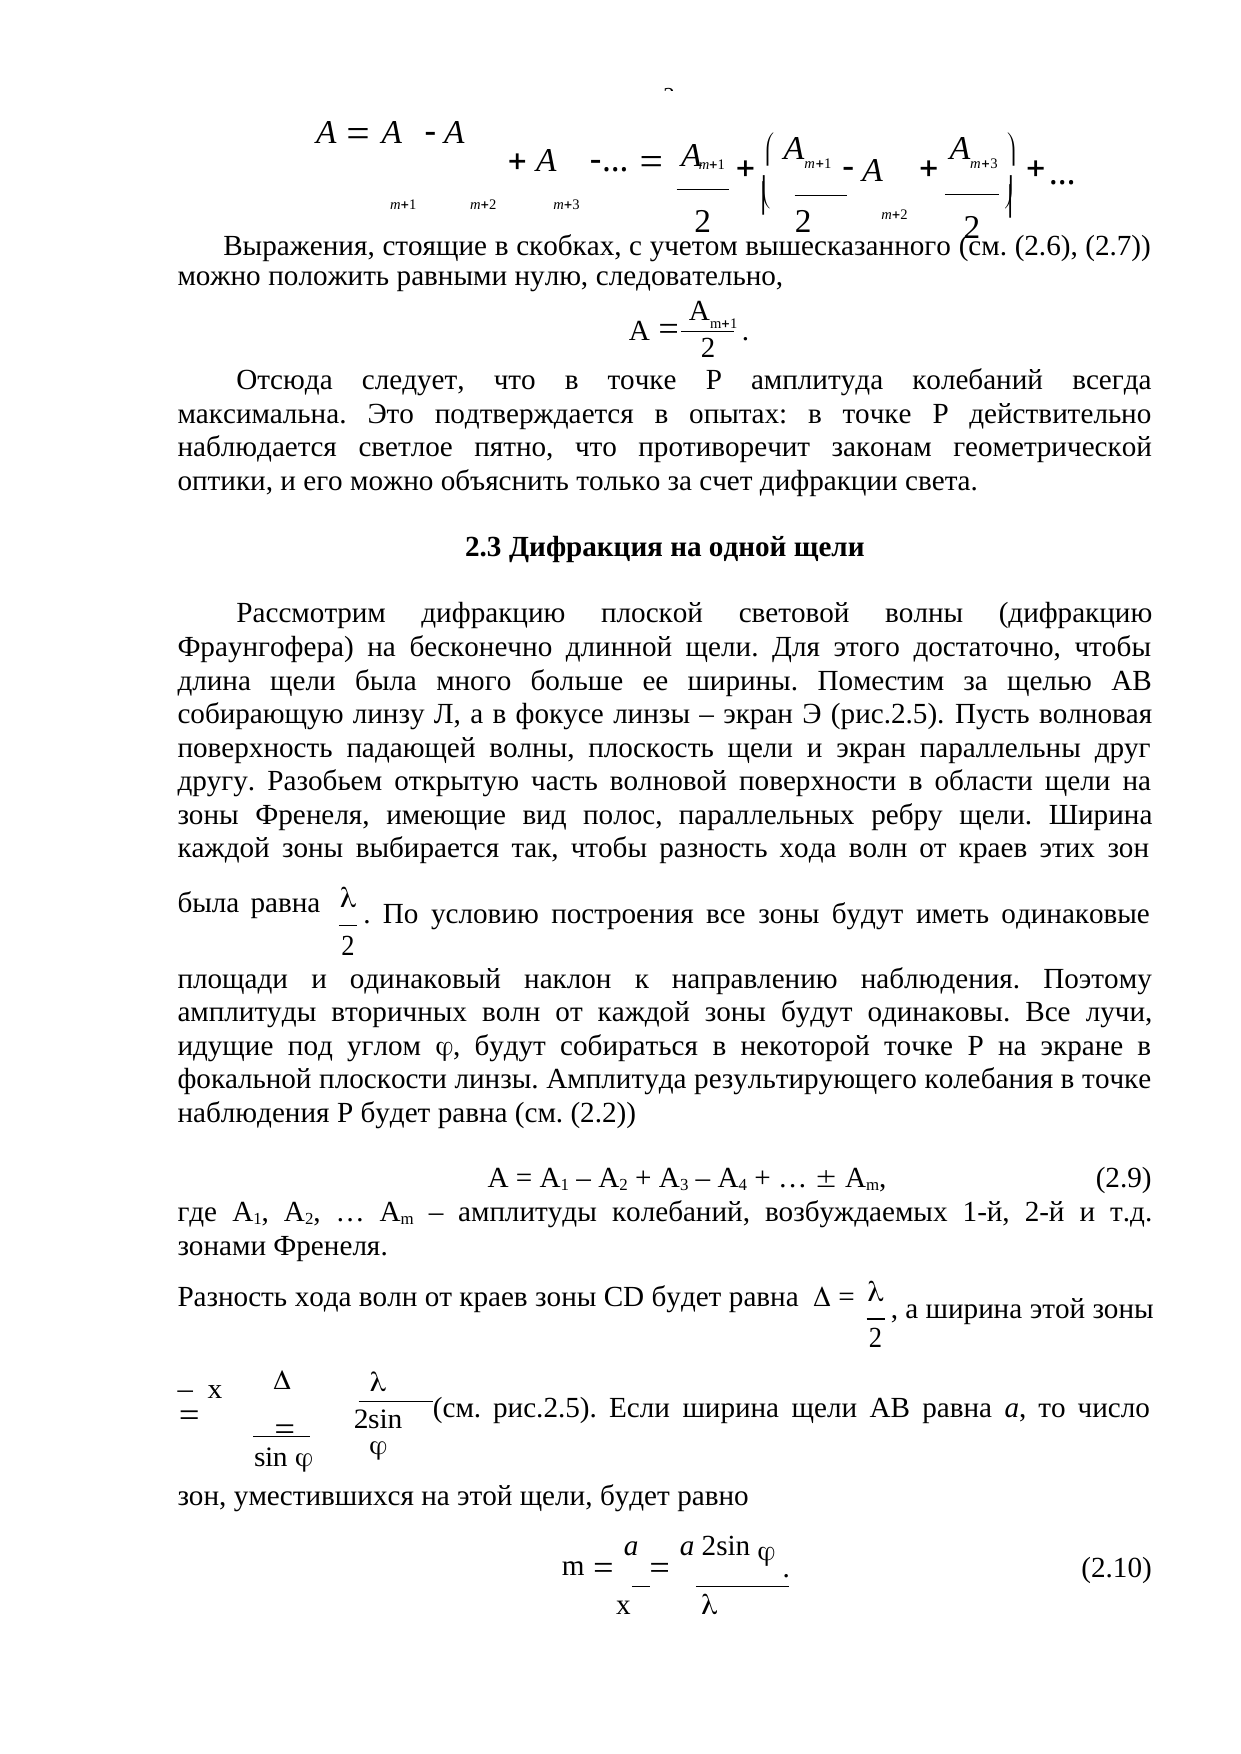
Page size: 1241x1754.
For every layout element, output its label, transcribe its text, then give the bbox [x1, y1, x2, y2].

text 2 [236, 336, 1180, 362]
text m  a  a 2sin  . (2.10) [562, 1544, 1180, 1585]
text 2  2 [694, 196, 812, 242]
text m2 2  [881, 196, 1180, 225]
text Рассмотрим дифракцию плоской световой волны (дифракцию Фраунгофера) на бесконечно длинной щели. Для этого достаточно, чтобы длина щели была много больше ее ширины. Поместим за щелью АВ собирающую линзу Л, а в фокусе линзы – экран Э (рис.2.5). Пусть волновая поверхность падающей волны, плоскость щели и экран параллельны друг другу. Разобьем открытую часть волновой поверхности в области щели на зоны Френеля, имеющие вид полос, параллельных ребру щели. Ширина каждой зоны выбирается так, чтобы разность хода волн от краев этих зон [177, 596, 1152, 864]
text   [273, 1374, 334, 1444]
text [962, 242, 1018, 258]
text (см. рис.2.5). Если ширина щели АВ равна а, то число [433, 1390, 1180, 1423]
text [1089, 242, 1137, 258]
text 2 [341, 934, 1180, 961]
text sin  [254, 1444, 334, 1472]
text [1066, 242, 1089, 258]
text была равна [177, 885, 322, 918]
text можно положить равными нулю, следовательно, [177, 258, 1180, 292]
text  , а ширина этой зоны [867, 1279, 1180, 1328]
text m1 [152, 196, 416, 212]
text зон, уместившихся на этой щели, будет равно [177, 1478, 1180, 1511]
text x  [153, 1587, 1180, 1621]
text площади и одинаковый наклон к направлению наблюдения. Поэтому амплитуды вторичных волн от каждой зоны будут одинаковы. Все лучи, идущие под углом , будут собираться в некоторой точке Р на экране в фокальной плоскости линзы. Амплитуда результирующего колебания в точке наблюдения Р будет равна (см. (2.2)) [177, 961, 1152, 1128]
text m3 [553, 196, 581, 212]
text А = А1 – А2 + А3 – А4 + …  Аm, (2.9) [487, 1161, 1180, 1194]
text – х  [177, 1371, 246, 1430]
text  Аm3  … [918, 151, 1180, 173]
text m2 [470, 196, 498, 212]
text где А1, А2, … Аm – амплитуды колебаний, возбуждаемых 1-й, 2-й и т.д. зонами Френеля. [177, 1194, 1152, 1261]
text 2 [868, 1328, 1180, 1352]
subtitle Дифракция на одной щели [465, 529, 1180, 563]
text  [341, 1372, 414, 1397]
text  . По условию построения все зоны будут иметь одинаковые [340, 885, 1180, 934]
text Выражения, стоящие в скобках, с учетом вышесказанного (см. (2.6), (2.7)) [656, 242, 962, 258]
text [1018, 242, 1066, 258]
text Отсюда следует, что в точке Р амплитуда колебаний всегда максимальна. Это подтверждается в опытах: в точке Р действительно наблюдается светлое пятно, что противоречит законам геометрической оптики, и его можно объяснить только за счет дифракции света. [177, 362, 1152, 496]
text Разность хода волн от краев зоны СD будет равна  = [177, 1279, 855, 1313]
text   Аm1  А [735, 151, 884, 173]
text 2sin  [342, 1402, 414, 1460]
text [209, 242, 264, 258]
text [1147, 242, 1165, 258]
text А  Аm1 . [217, 299, 1161, 336]
